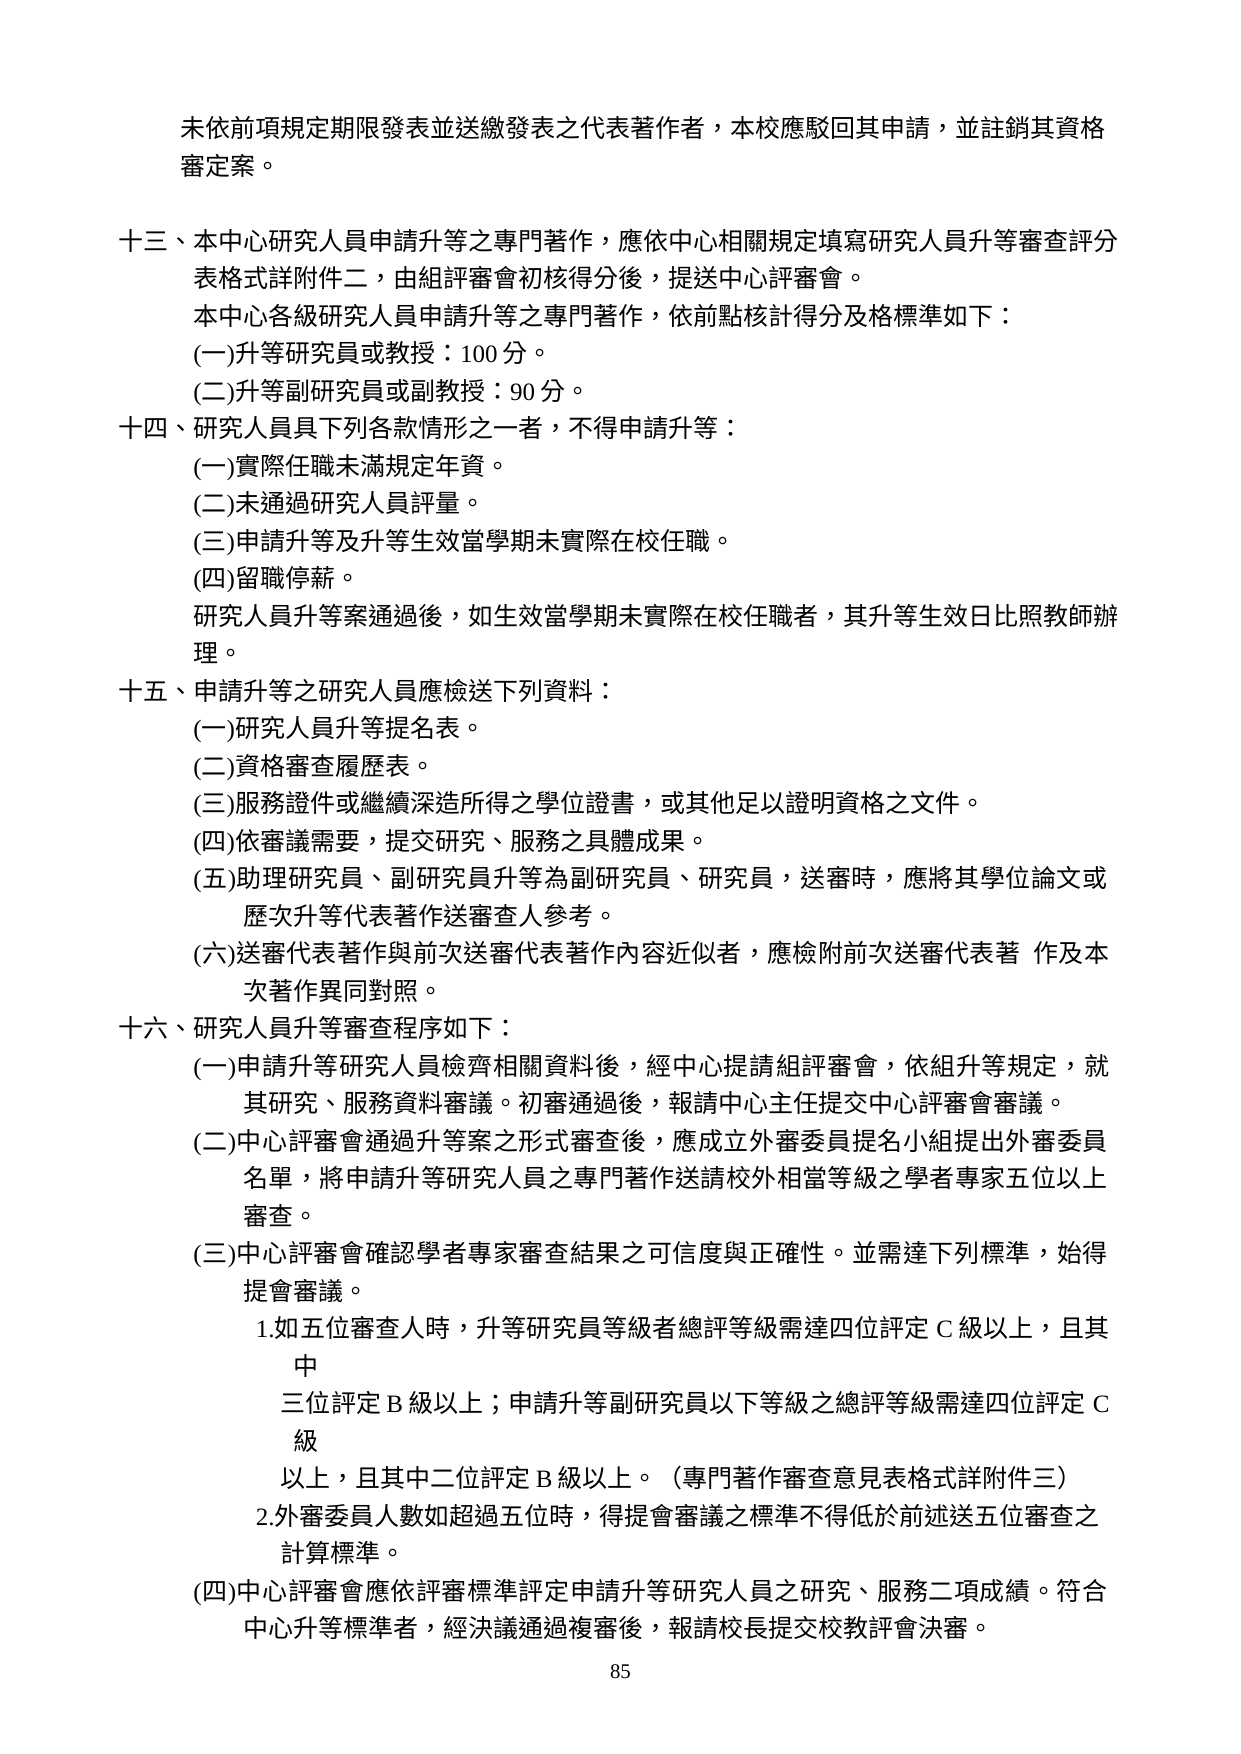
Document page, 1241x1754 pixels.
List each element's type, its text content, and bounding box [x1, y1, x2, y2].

text 未依前項規定期限發表並送繳發表之代表著作者，本校應駁回其申請，並註銷其資格審定案。 [181, 108, 1122, 183]
text 十五、申請升等之研究人員應檢送下列資料： [118, 671, 1109, 708]
text 計算標準。 [281, 1533, 1109, 1571]
text (四)依審議需要，提交研究、服務之具體成果。 [118, 821, 1109, 858]
text (一)實際任職未滿規定年資。 [118, 446, 1109, 483]
text 十六、研究人員升等審查程序如下： [118, 1008, 1109, 1046]
text (一)申請升等研究人員檢齊相關資料後，經中心提請組評審會，依組升等規定，就其研究、服務資料審議。初審通過後，報請中心主任提交中心評審會審議。 [193, 1046, 1109, 1121]
text (二)未通過研究人員評量。 [118, 483, 1109, 521]
text (二)資格審查履歷表。 [118, 746, 1109, 783]
text 本中心各級研究人員申請升等之專門著作，依前點核計得分及格標準如下： [193, 296, 1122, 333]
text (三)中心評審會確認學者專家審查結果之可信度與正確性。並需達下列標準，始得提會審議。 [193, 1233, 1109, 1308]
text 2.外審委員人數如超過五位時，得提會審議之標準不得低於前述送五位審查之 [256, 1496, 1109, 1533]
text 十四、研究人員具下列各款情形之一者，不得申請升等： [118, 408, 1109, 446]
text (三)服務證件或繼續深造所得之學位證書，或其他足以證明資格之文件。 [118, 783, 1109, 821]
text 三位評定B級以上；申請升等副研究員以下等級之總評等級需達四位評定C級 [281, 1383, 1109, 1458]
text (三)申請升等及升等生效當學期未實際在校任職。 [118, 521, 1109, 558]
text (二)升等副研究員或副教授：90分。 [118, 371, 1109, 408]
text (一)研究人員升等提名表。 [118, 708, 1109, 746]
text (一)升等研究員或教授：100分。 [118, 333, 1109, 371]
text (四)中心評審會應依評審標準評定申請升等研究人員之研究、服務二項成績。符合中心升等標準者，經決議通過複審後，報請校長提交校教評會決審。 [193, 1571, 1109, 1646]
text (六)送審代表著作與前次送審代表著作內容近似者，應檢附前次送審代表著 作及本次著作異同對照。 [193, 933, 1109, 1008]
text (四)留職停薪。 [118, 558, 1109, 596]
text (二)中心評審會通過升等案之形式審查後，應成立外審委員提名小組提出外審委員名單，將申請升等研究人員之專門著作送請校外相當等級之學者專家五位以上審查。 [193, 1121, 1109, 1233]
text 1.如五位審查人時，升等研究員等級者總評等級需達四位評定C級以上，且其中 [256, 1308, 1109, 1383]
text 研究人員升等案通過後，如生效當學期未實際在校任職者，其升等生效日比照教師辦理。 [193, 596, 1122, 671]
text 十三、本中心研究人員申請升等之專門著作，應依中心相關規定填寫研究人員升等審查評分表格式詳附件二，由組評審會初核得分後，提送中心評審會。 [118, 221, 1122, 296]
text 以上，且其中二位評定B級以上。（專門著作審查意見表格式詳附件三） [281, 1458, 1109, 1496]
text (五)助理研究員、副研究員升等為副研究員、研究員，送審時，應將其學位論文或歷次升等代表著作送審查人參考。 [193, 858, 1109, 933]
